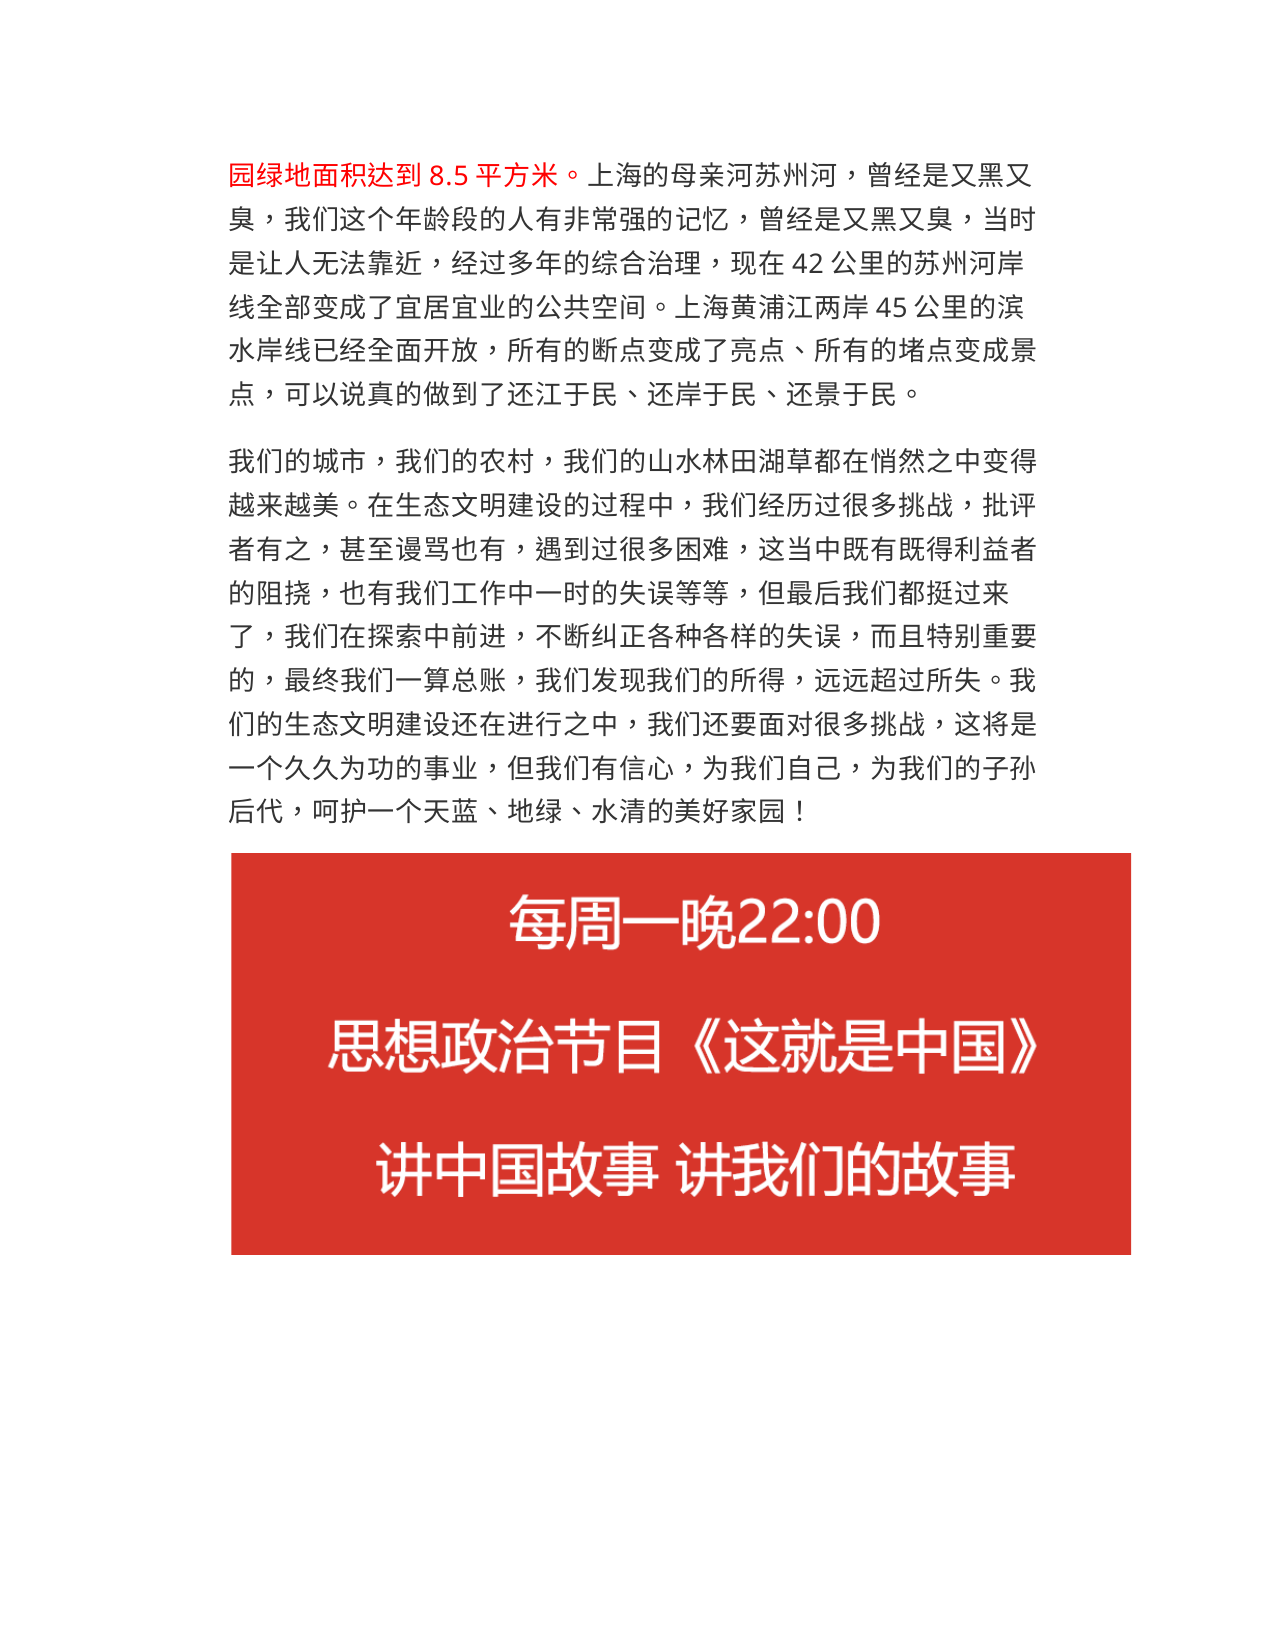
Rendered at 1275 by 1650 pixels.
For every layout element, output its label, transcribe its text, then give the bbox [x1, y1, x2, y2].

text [213, 150, 1061, 412]
text 我们的城市，我们的农村，我们的山水林田湖草都在悄然之中变得越来越美。在生态文明建设的过程中，我们经历过很多挑战，批评者有之，甚至谩骂也有，遇到过很多困难，这当中既有既得利益者的阻挠，也有我们工作中一时的失误等等，但最后我们都挺过来了，我们在探索中前进，不断纠正各种各样的失误，而且特别重要的，最终我们一算总账，我们发现我们的所得，远远超过所失。我们的生态文明建设还在进行之中，我们还要面对很多挑战，这将是一个久久为功的事业，但我们有信心，为我们自己，为我们的子孙后代，呵护一个天蓝、地绿、水清的美好家园！ [213, 436, 1061, 830]
picture [231, 853, 1132, 1255]
